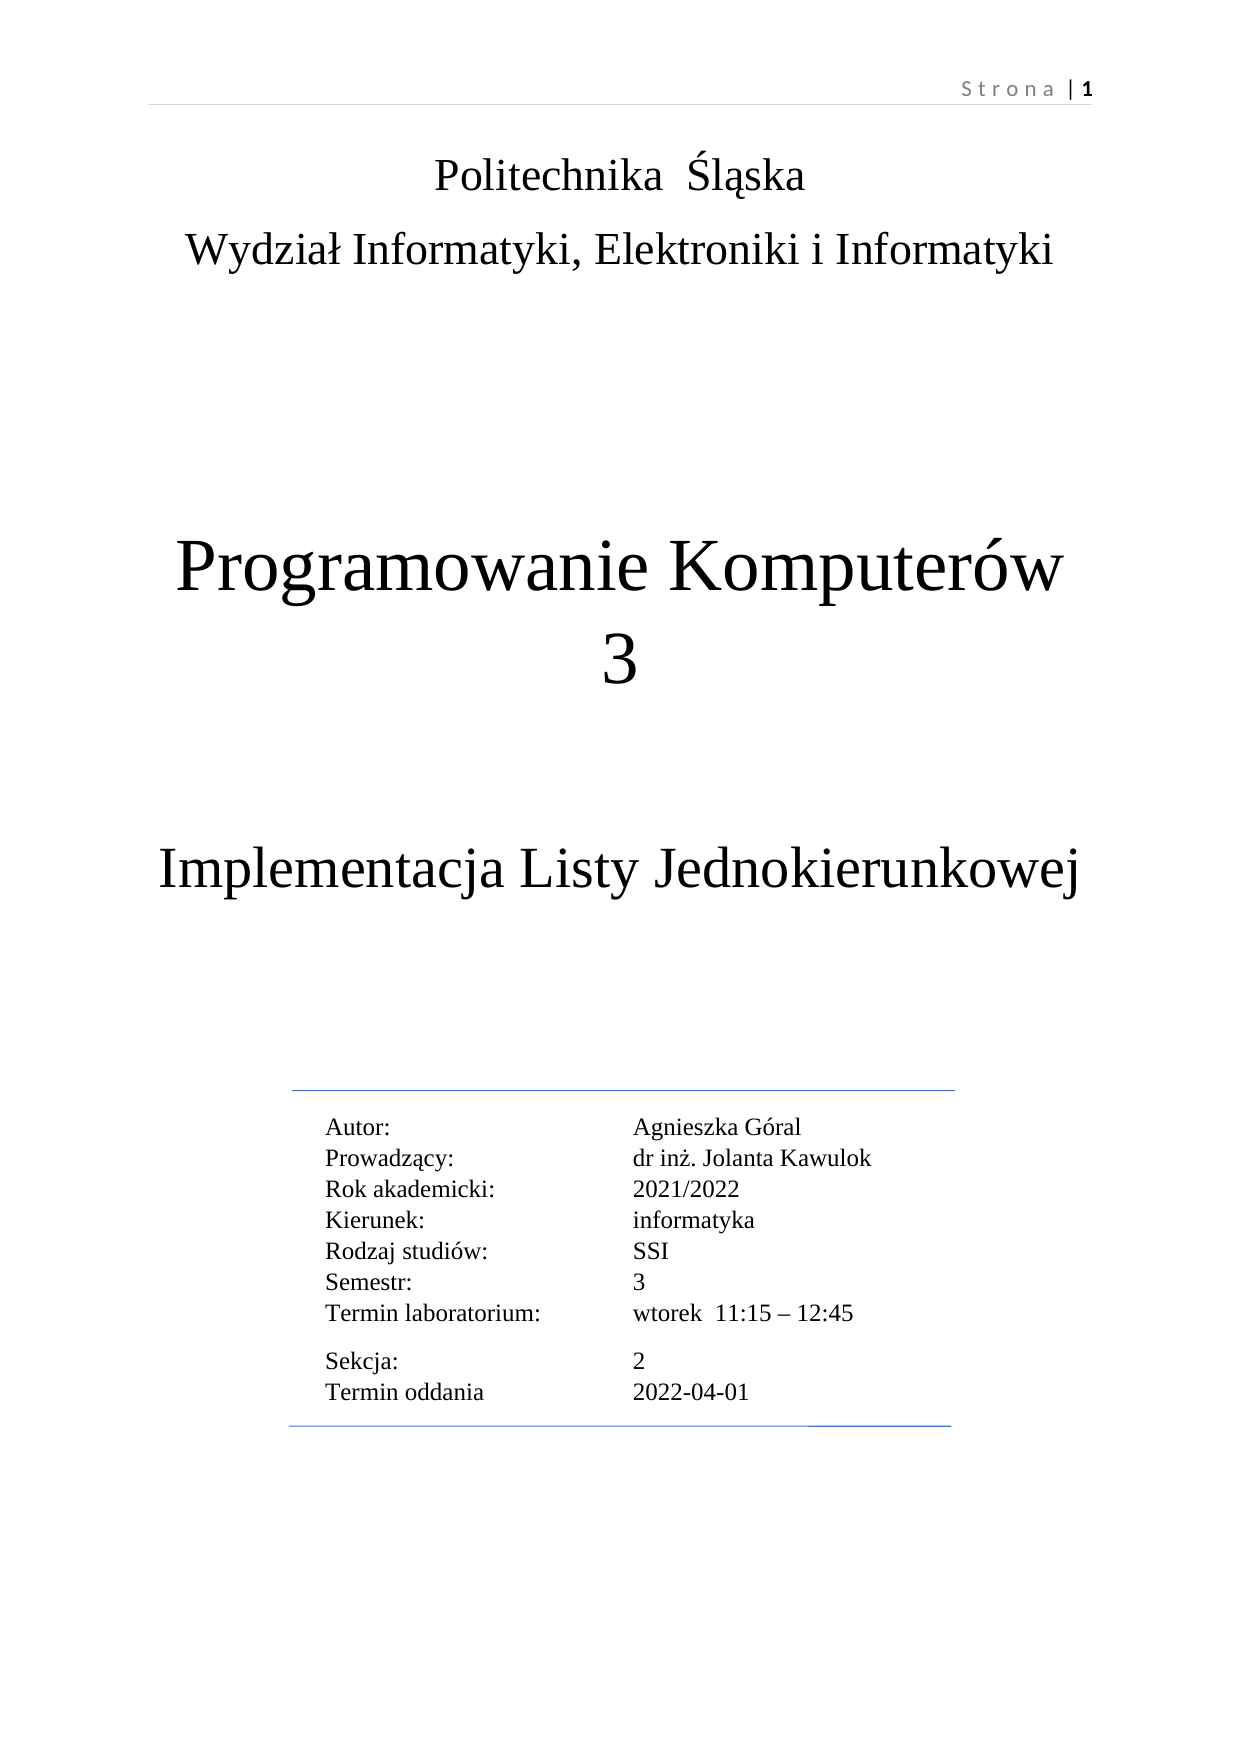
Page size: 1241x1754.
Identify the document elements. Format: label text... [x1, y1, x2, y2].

text Programowanie Komputerów 3 [148, 520, 1092, 700]
text Implementacja Listy Jednokierunkowej [148, 833, 1092, 900]
text Sekcja: 2 Termin oddania 2022-04-01 [325, 1346, 1092, 1406]
text Politechnika Śląska [148, 148, 1092, 200]
text Autor: Agnieszka Góral Prowadzący: dr inż. Jolanta Kawulok Rok akademicki: 2021/2022 Kierunek: informatyka Rodzaj studiów: SSI Semestr: 3 Termin laboratorium: wtorek 11:15 – 12:45 [325, 1112, 1092, 1327]
text Wydział Informatyki, Elektroniki i Informatyki [148, 221, 1092, 274]
